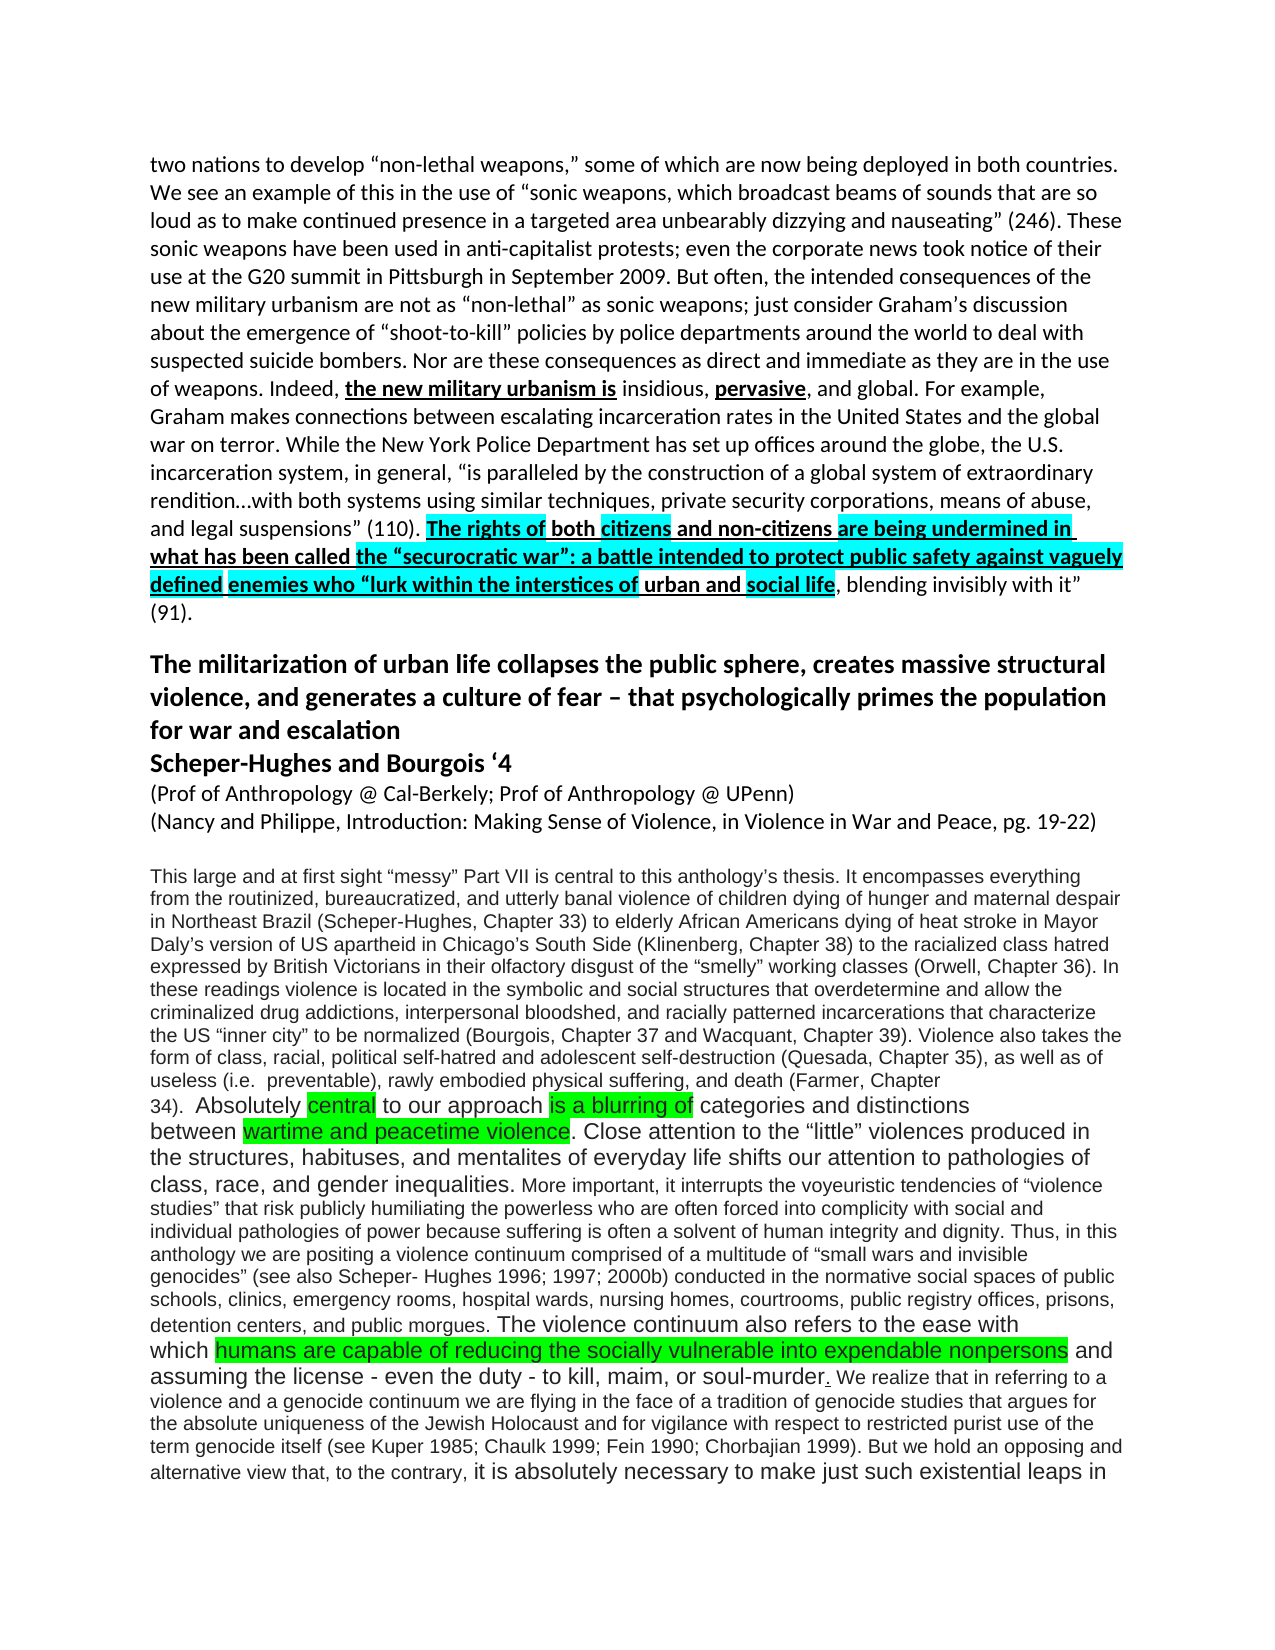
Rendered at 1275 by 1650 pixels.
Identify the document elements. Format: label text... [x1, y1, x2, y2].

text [150, 864, 1125, 1484]
text (Nancy and Philippe, Introduction: Making Sense of Violence, in Violence in War and Peace, pg. 19-22) [150, 807, 1125, 835]
subtitle The militarization of urban life collapses the public sphere, creates massive structural violence, and generates a culture of fear – that psychologically primes the population for war and escalation [150, 647, 1125, 746]
text (Prof of Anthropology @ Cal-Berkely; Prof of Anthropology @ UPenn) [150, 779, 1125, 807]
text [150, 150, 1125, 626]
text Scheper-Hughes and Bourgois ‘4 [150, 746, 1125, 779]
